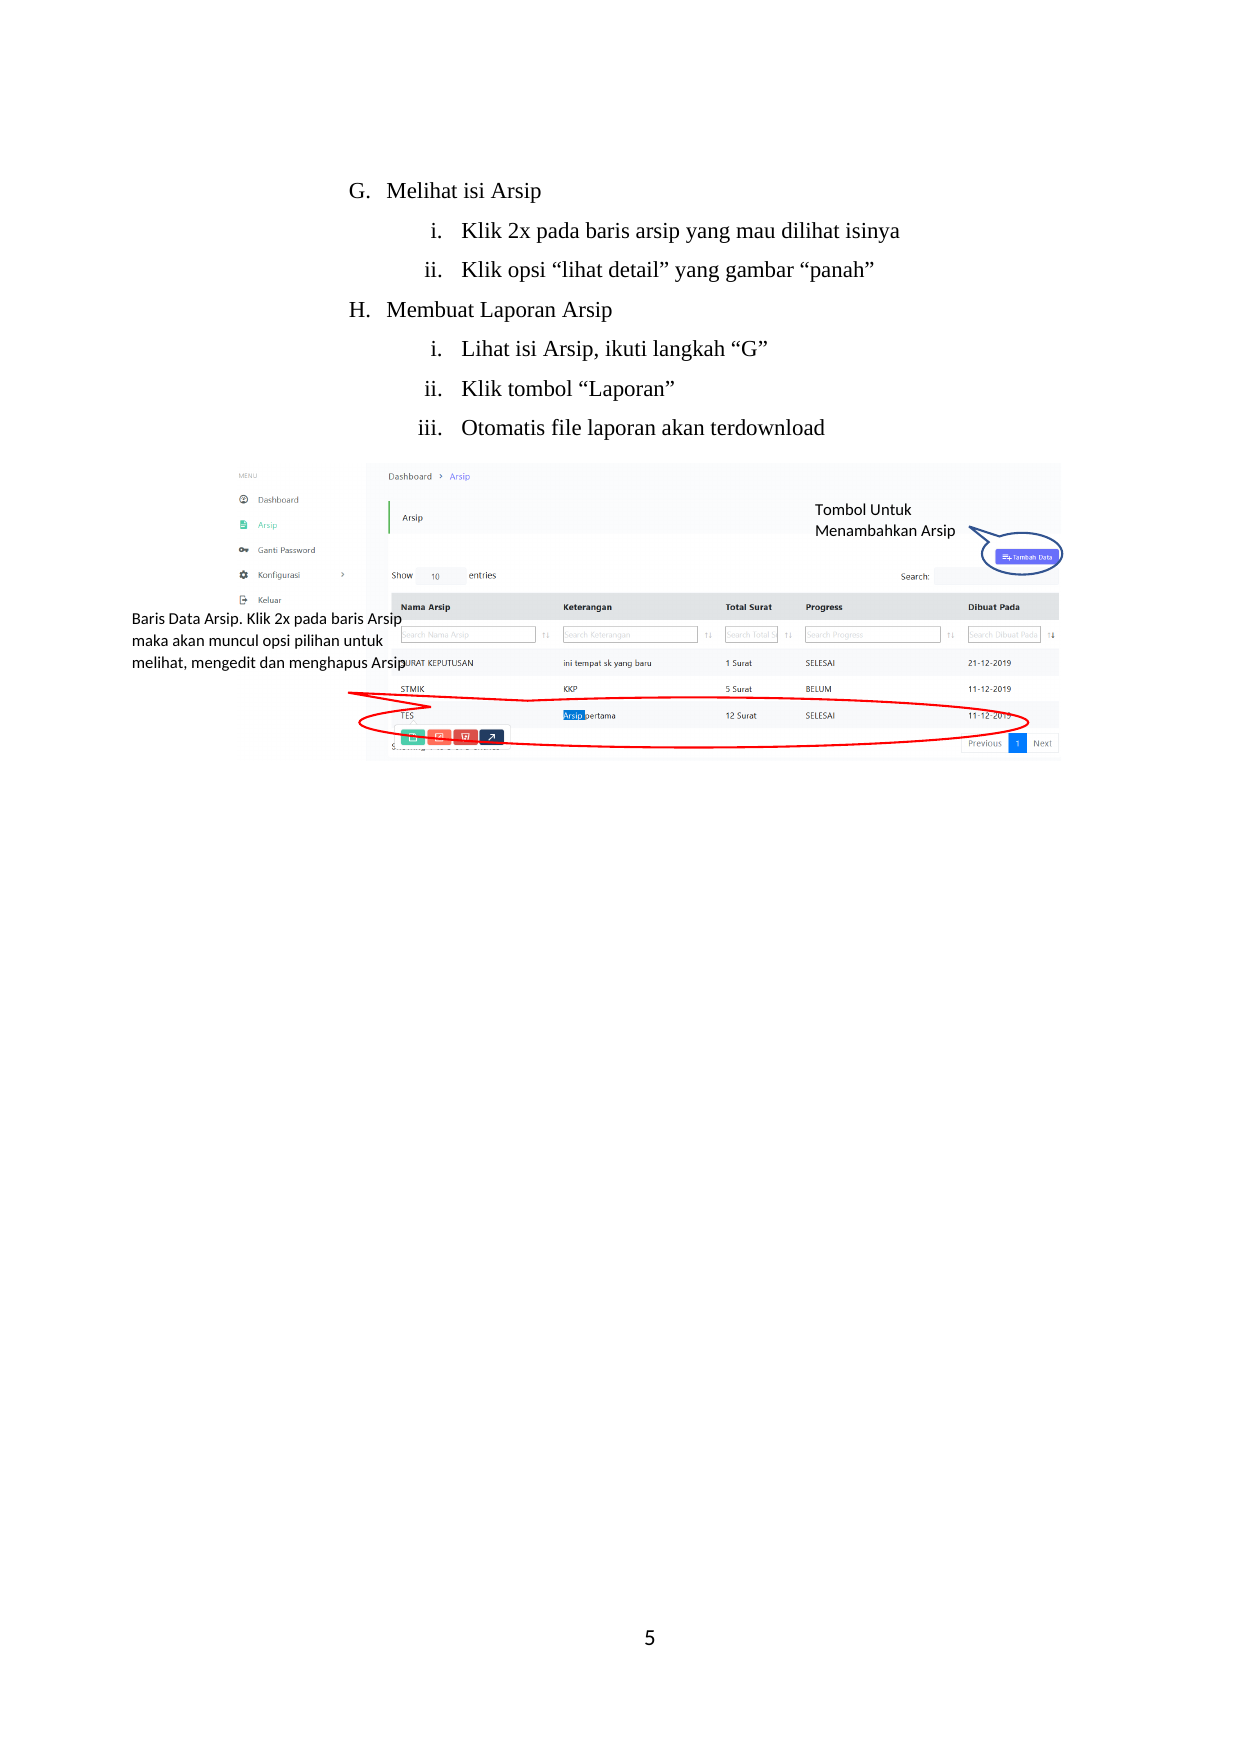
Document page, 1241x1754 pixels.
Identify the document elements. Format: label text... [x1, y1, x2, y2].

list Klik opsi “lihat detail” yang gambar “panah” [442, 256, 1063, 282]
list Klik 2x pada baris arsip yang mau dilihat isinya [442, 217, 1063, 243]
list Melihat isi Arsip [349, 177, 1063, 203]
picture [236, 463, 1060, 761]
picture [978, 531, 1060, 573]
list Lihat isi Arsip, ikuti langkah “G” [442, 335, 1063, 361]
list Klik tombol “Laporan” [442, 374, 1063, 401]
list Otomatis file laporan akan terdownload [442, 414, 1063, 440]
list Membuat Laporan Arsip [349, 296, 1063, 322]
